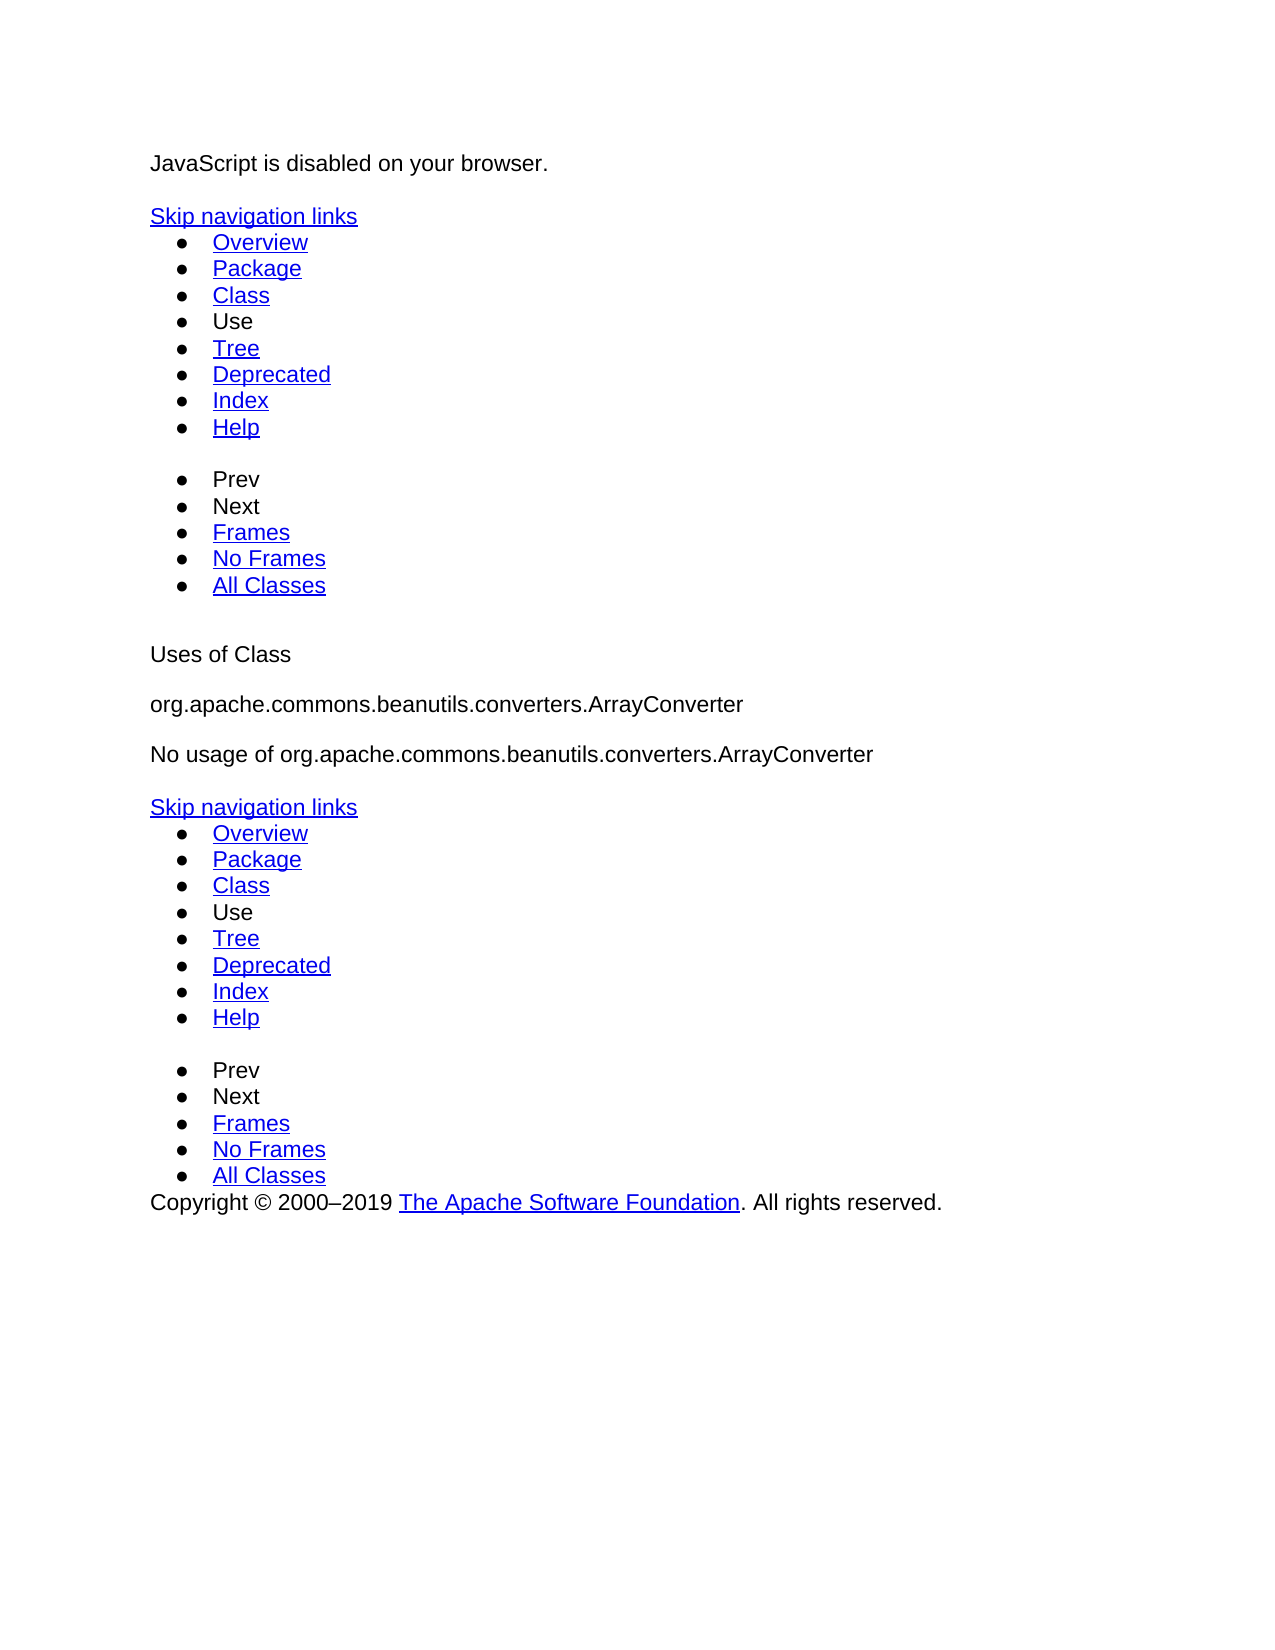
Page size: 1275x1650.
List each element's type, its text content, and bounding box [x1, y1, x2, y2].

list Index [175, 387, 1125, 413]
text No usage of org.apache.commons.beanutils.converters.ArrayConverter [150, 741, 1125, 767]
list Overview [175, 229, 1125, 255]
text JavaScript is disabled on your browser. [150, 150, 1125, 176]
list Use [175, 899, 1125, 925]
list Index [175, 978, 1125, 1004]
list Class [175, 872, 1125, 899]
list Package [175, 846, 1125, 872]
list Tree [175, 334, 1125, 361]
list Use [175, 308, 1125, 334]
list Prev [175, 1057, 1125, 1083]
list All Classes [175, 572, 1125, 598]
text Skip navigation links [150, 203, 1125, 229]
list Next [175, 1083, 1125, 1110]
list Prev [175, 466, 1125, 493]
list Tree [175, 925, 1125, 952]
text Copyright © 2000–2019 The Apache Software Foundation. All rights reserved. [150, 1189, 1125, 1215]
list Deprecated [175, 361, 1125, 387]
list Package [175, 255, 1125, 282]
list No Frames [175, 545, 1125, 572]
list Frames [175, 1110, 1125, 1136]
text Uses of Class [150, 641, 1125, 667]
list Frames [175, 519, 1125, 545]
list Next [175, 493, 1125, 519]
list No Frames [175, 1136, 1125, 1162]
list Class [175, 282, 1125, 308]
text org.apache.commons.beanutils.converters.ArrayConverter [150, 691, 1125, 717]
list All Classes [175, 1162, 1125, 1189]
list Overview [175, 820, 1125, 846]
list Help [175, 413, 1125, 440]
list Deprecated [175, 952, 1125, 978]
text Skip navigation links [150, 793, 1125, 820]
list Help [175, 1004, 1125, 1031]
